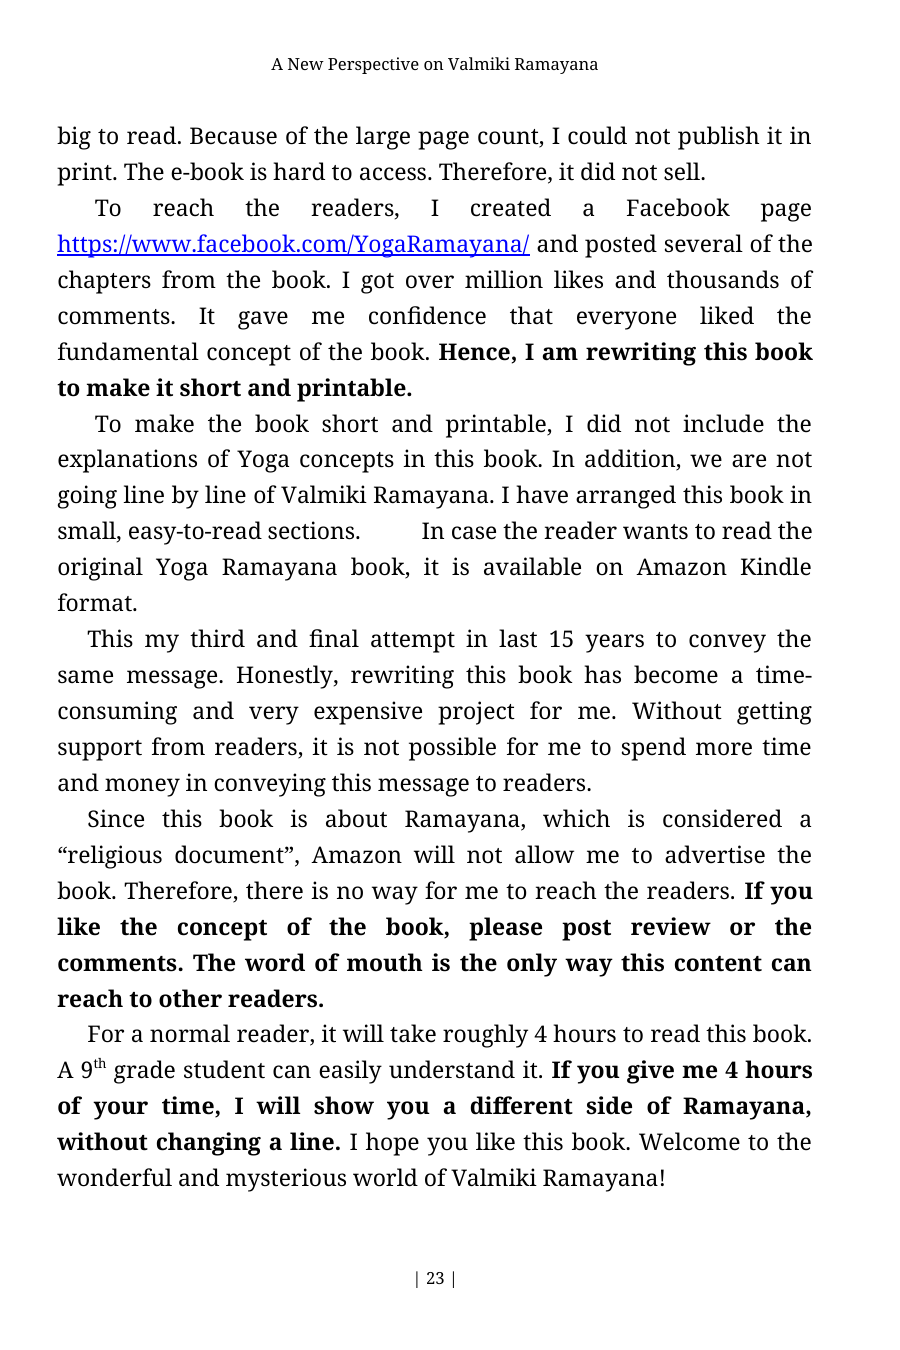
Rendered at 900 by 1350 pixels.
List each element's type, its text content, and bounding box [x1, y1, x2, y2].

text To reach the readers, I created a Facebook page https://www.facebook.com/YogaRamayana/ and posted several of the chapters from the book. I got over million likes and thousands of comments. It gave me confidence that everyone liked the fundamental concept of the book. Hence, I am rewriting this book to make it short and printable. [57, 192, 813, 403]
text To make the book short and printable, I did not include the explanations of Yoga concepts in this book. In addition, we are not going line by line of Valmiki Ramayana. I have arranged this book in small, easy-to-read sections. In case the reader wants to read the original Yoga Ramayana book, it is available on Amazon Kindle format. [57, 407, 813, 618]
text Since this book is about Ramayana, which is considered a “religious document”, Amazon will not allow me to advertise the book. Therefore, there is no way for me to reach the readers. If you like the concept of the book, please post review or the comments. The word of mouth is the only way this content can reach to other readers. [57, 803, 813, 1014]
text For a normal reader, it will take roughly 4 hours to read this book. A 9th grade student can easily understand it. If you give me 4 hours of your time, I will show you a different side of Ramayana, without changing a line. I hope you like this book. Welcome to the wonderful and mysterious world of Valmiki Ramayana! [57, 1018, 813, 1193]
text This my third and final attempt in last 15 years to convey the same message. Honestly, rewriting this book has become a time-consuming and very expensive project for me. Without getting support from readers, it is not possible for me to spend more time and money in conveying this message to readers. [57, 623, 813, 798]
